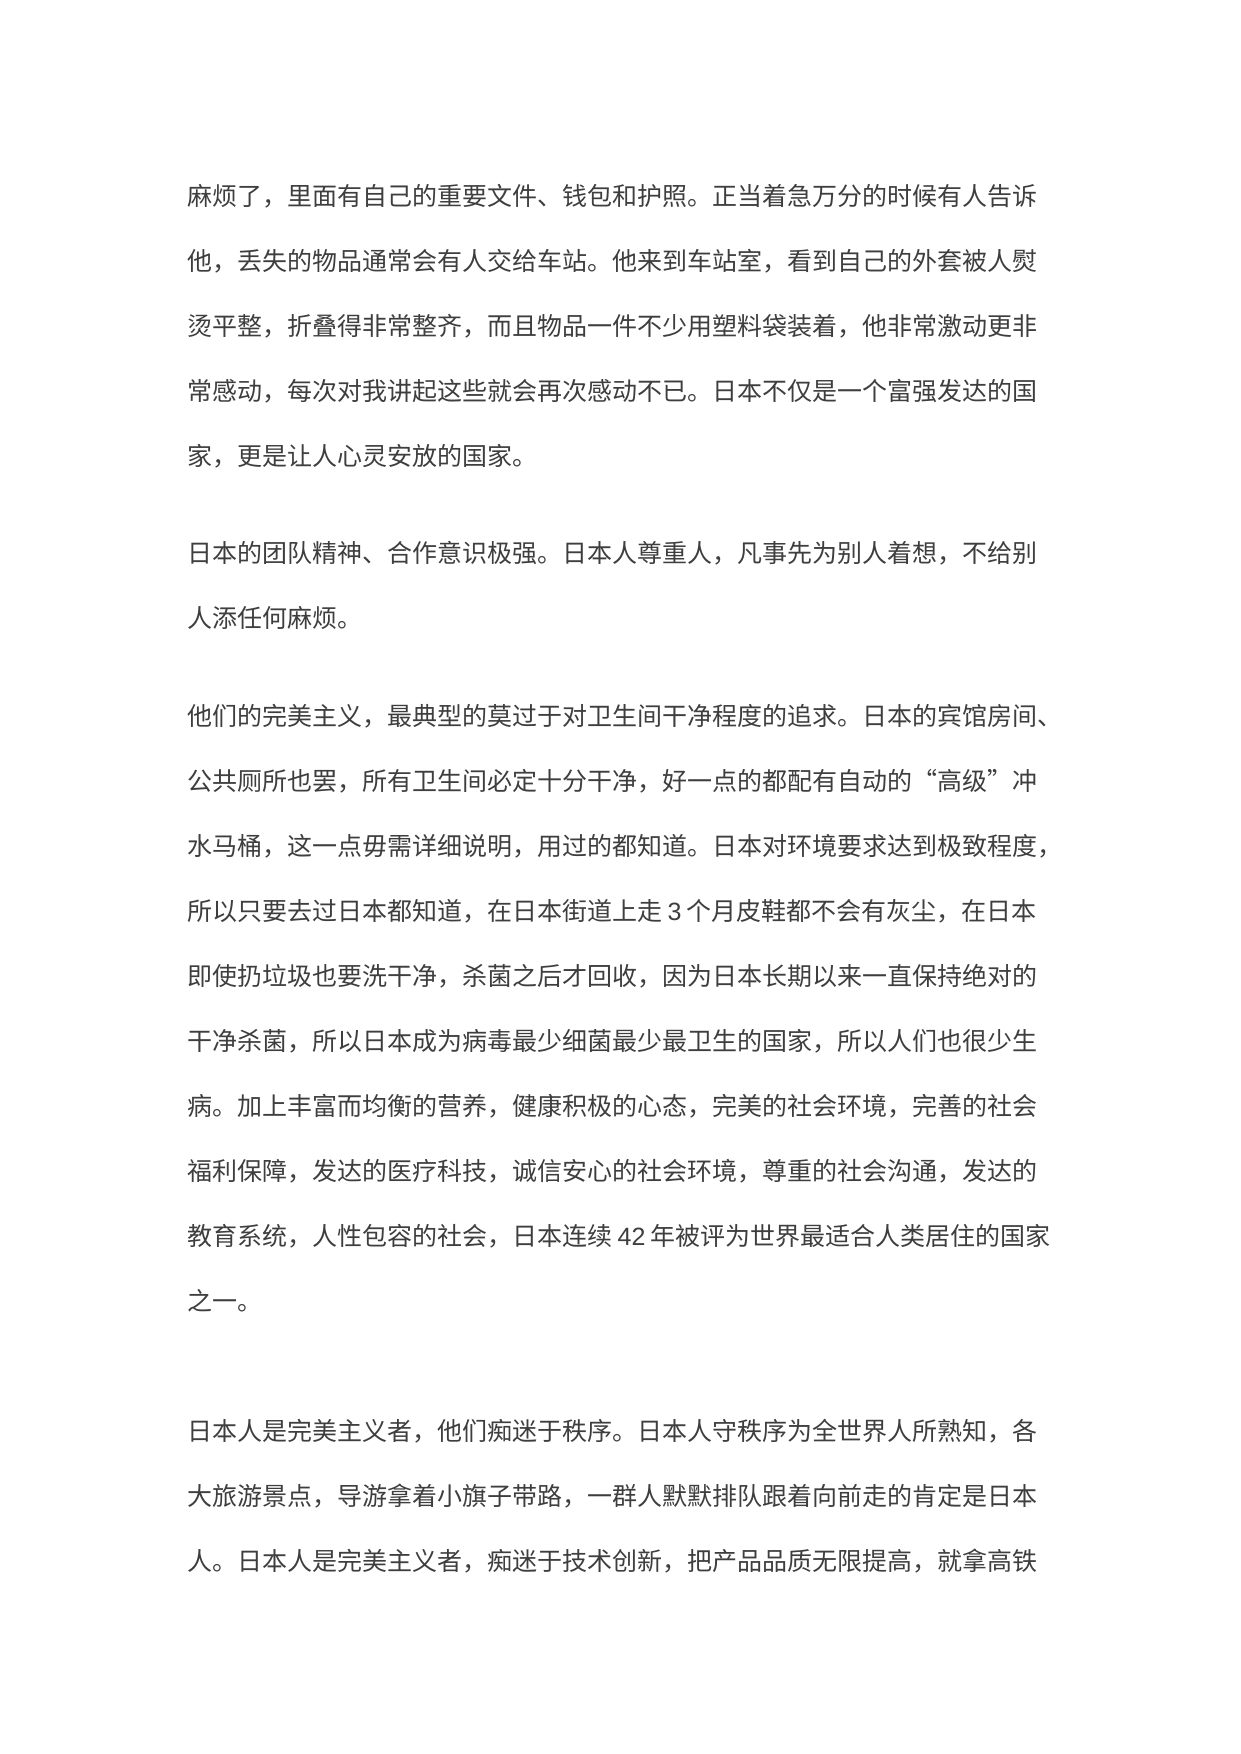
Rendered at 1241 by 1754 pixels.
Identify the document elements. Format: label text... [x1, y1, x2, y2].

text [187, 162, 1053, 487]
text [187, 1397, 1053, 1592]
text 日本的团队精神、合作意识极强。日本人尊重人，凡事先为别人着想，不给别人添任何麻烦。 [187, 519, 1053, 649]
text 他们的完美主义，最典型的莫过于对卫生间干净程度的追求。日本的宾馆房间、公共厕所也罢，所有卫生间必定十分干净，好一点的都配有自动的“高级”冲水马桶，这一点毋需详细说明，用过的都知道。日本对环境要求达到极致程度，所以只要去过日本都知道，在日本街道上走3个月皮鞋都不会有灰尘，在日本即使扔垃圾也要洗干净，杀菌之后才回收，因为日本长期以来一直保持绝对的干净杀菌，所以日本成为病毒最少细菌最少最卫生的国家，所以人们也很少生病。加上丰富而均衡的营养，健康积极的心态，完美的社会环境，完善的社会福利保障，发达的医疗科技，诚信安心的社会环境，尊重的社会沟通，发达的教育系统，人性包容的社会，日本连续42年被评为世界最适合人类居住的国家之一。 [187, 682, 1053, 1332]
